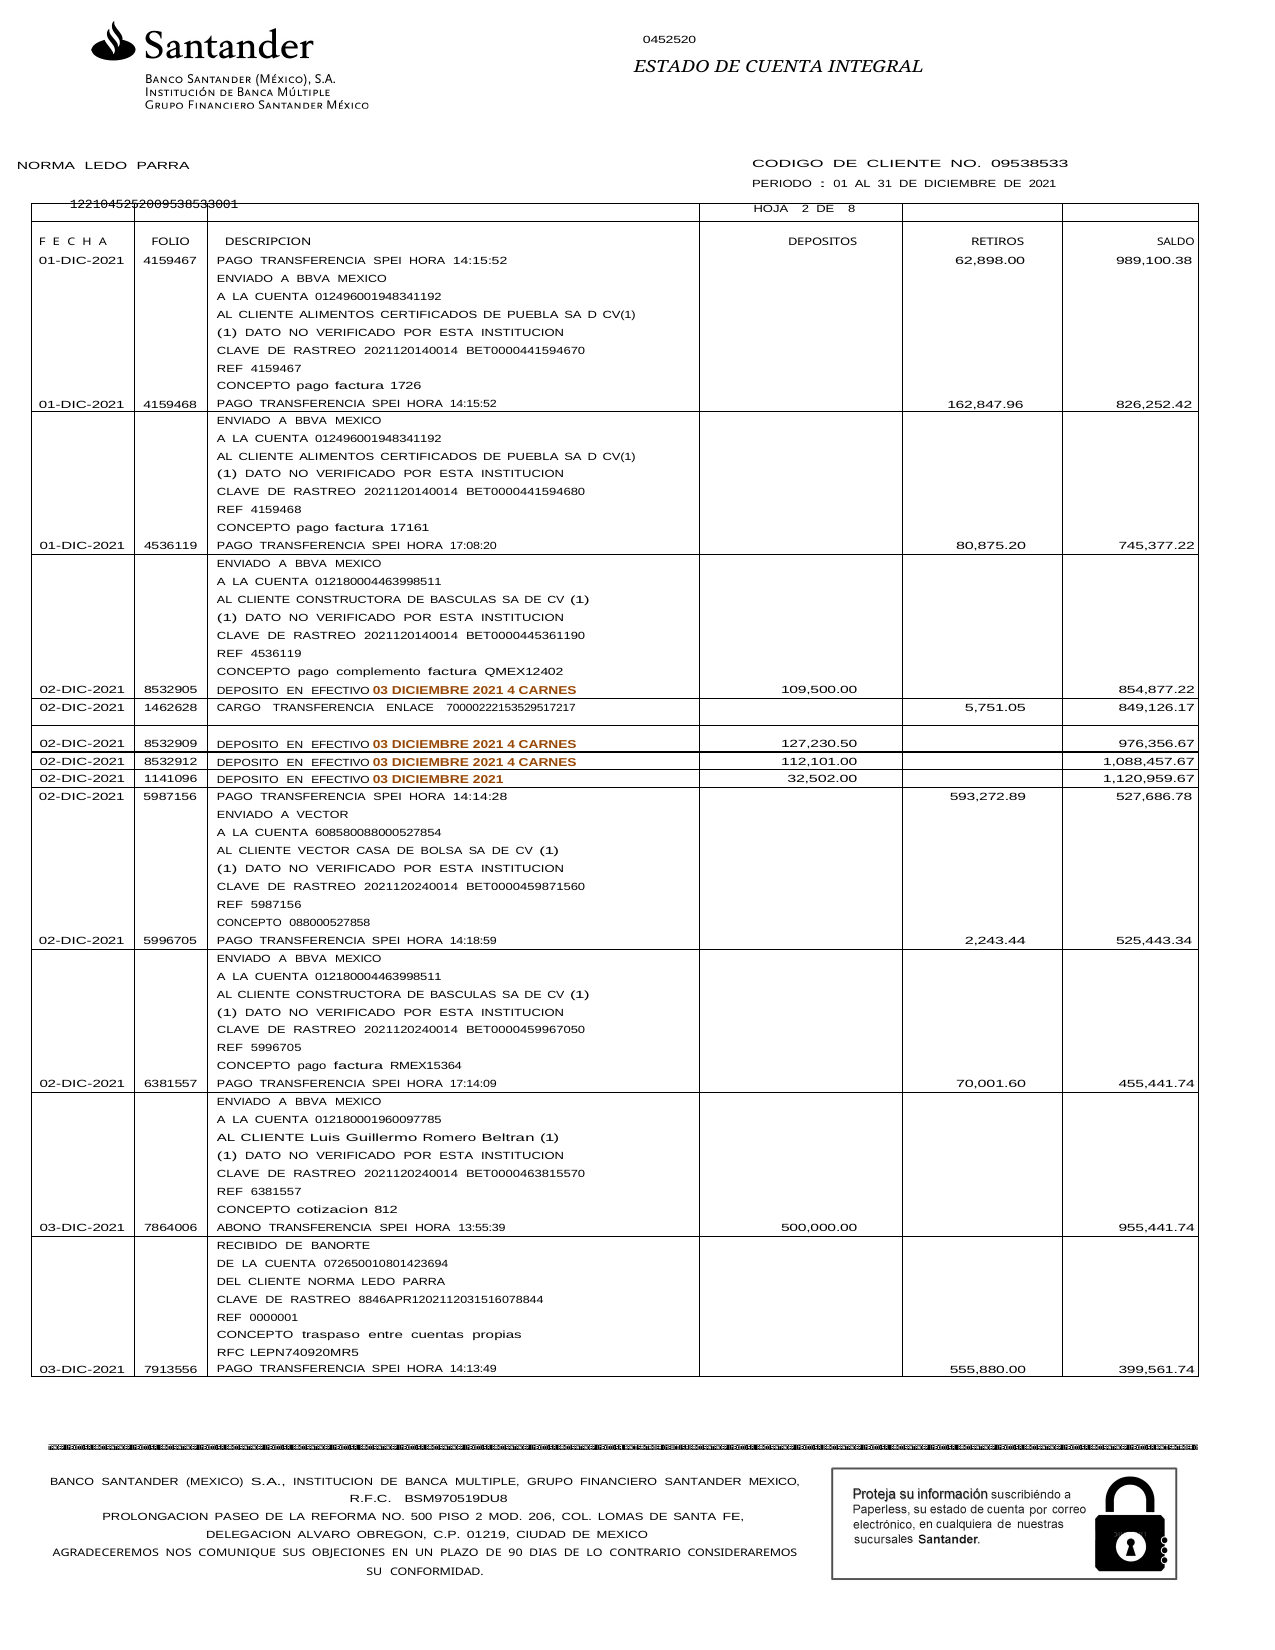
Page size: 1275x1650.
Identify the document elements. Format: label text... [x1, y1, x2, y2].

picture [91, 21, 369, 109]
picture [830, 1466, 1179, 1582]
picture [45, 1441, 1198, 1450]
